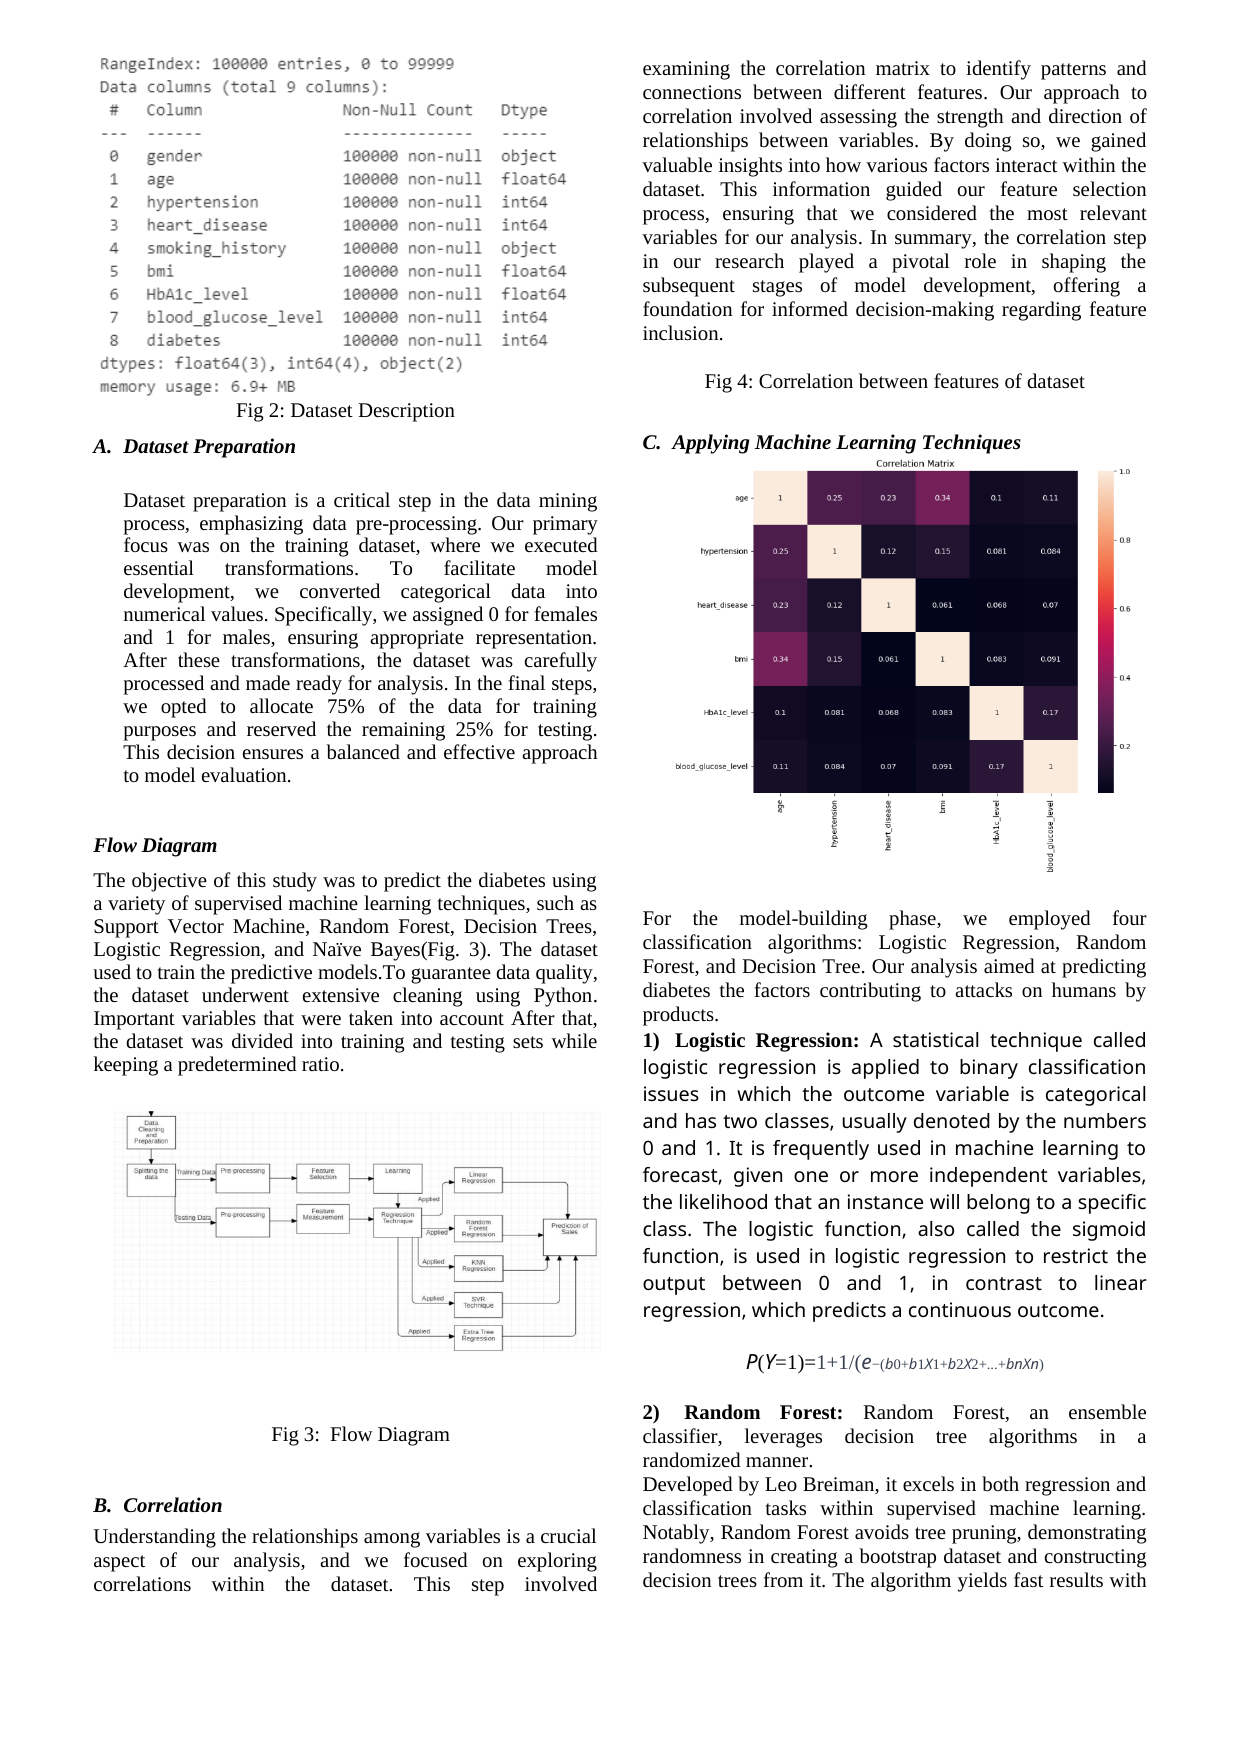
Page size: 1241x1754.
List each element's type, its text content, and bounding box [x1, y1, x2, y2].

list The objective of this study was to predict the diabetes using a variety of supervised machine learning techniques, such as Support Vector Machine, Random Forest, Decision Trees, Logistic Regression, and Naïve Bayes(Fig. 3). The dataset used to train the predictive models.To guarantee data quality, the dataset underwent extensive cleaning using Python. Important variables that were taken into account After that, the dataset was divided into training and testing sets while keeping a predetermined ratio. [93, 870, 598, 1076]
picture [93, 1111, 621, 1353]
text Fig 2: Dataset Description [93, 398, 598, 422]
text For the model-building phase, we employed four classification algorithms: Logistic Regression, Random Forest, and Decision Tree. Our analysis aimed at predicting diabetes the factors contributing to attacks on humans by products. [642, 906, 1147, 1026]
list Random Forest: Random Forest, an ensemble classifier, leverages decision tree algorithms in a randomized manner. [642, 1399, 1147, 1472]
subtitle Applying Machine Learning Techniques [642, 430, 1147, 454]
list Logistic Regression: A statistical technique called logistic regression is applied to binary classification issues in which the outcome variable is categorical and has two classes, usually denoted by the numbers 0 and 1. It is frequently used in machine learning to forecast, given one or more independent variables, the likelihood that an instance will belong to a specific class. The logistic function, also called the sigmoid function, is used in logistic regression to restrict the output between 0 and 1, in contrast to linear regression, which predicts a continuous outcome. [642, 1026, 1147, 1323]
list Dataset preparation is a critical step in the data mining process, emphasizing data pre-processing. Our primary focus was on the training dataset, where we executed essential transformations. To facilitate model development, we converted categorical data into numerical values. Specifically, we assigned 0 for females and 1 for males, ensuring appropriate representation. After these transformations, the dataset was carefully processed and made ready for analysis. In the final steps, we opted to allocate 75% of the data for training purposes and reserved the remaining 25% for testing. This decision ensures a balanced and effective approach to model evaluation. [123, 489, 598, 787]
picture [94, 56, 597, 398]
text Fig 4: Correlation between features of dataset [642, 369, 1147, 393]
text Understanding the relationships among variables is a crucial aspect of our analysis, and we focused on exploring correlations within the dataset. This step involved examining the correlation matrix to identify patterns and connections between different features. Our approach to correlation involved assessing the strength and direction of relationships between variables. By doing so, we gained valuable insights into how various factors interact within the dataset. This information guided our feature selection process, ensuring that we considered the most relevant variables for our analysis. In summary, the correlation step in our research played a pivotal role in shaping the subsequent stages of model development, offering a foundation for informed decision-making regarding feature inclusion. [642, 56, 1147, 345]
subtitle Dataset Preparation [93, 434, 598, 458]
subtitle Correlation [93, 1493, 598, 1517]
list Flow Diagram [93, 834, 598, 857]
text P(Y=1)=1+1/(e−(b0​+b1​X1​+b2​X2​+...+bn​Xn​)​ [642, 1347, 1147, 1399]
list Fig 3: Flow Diagram [123, 1423, 598, 1446]
picture [670, 454, 1135, 876]
